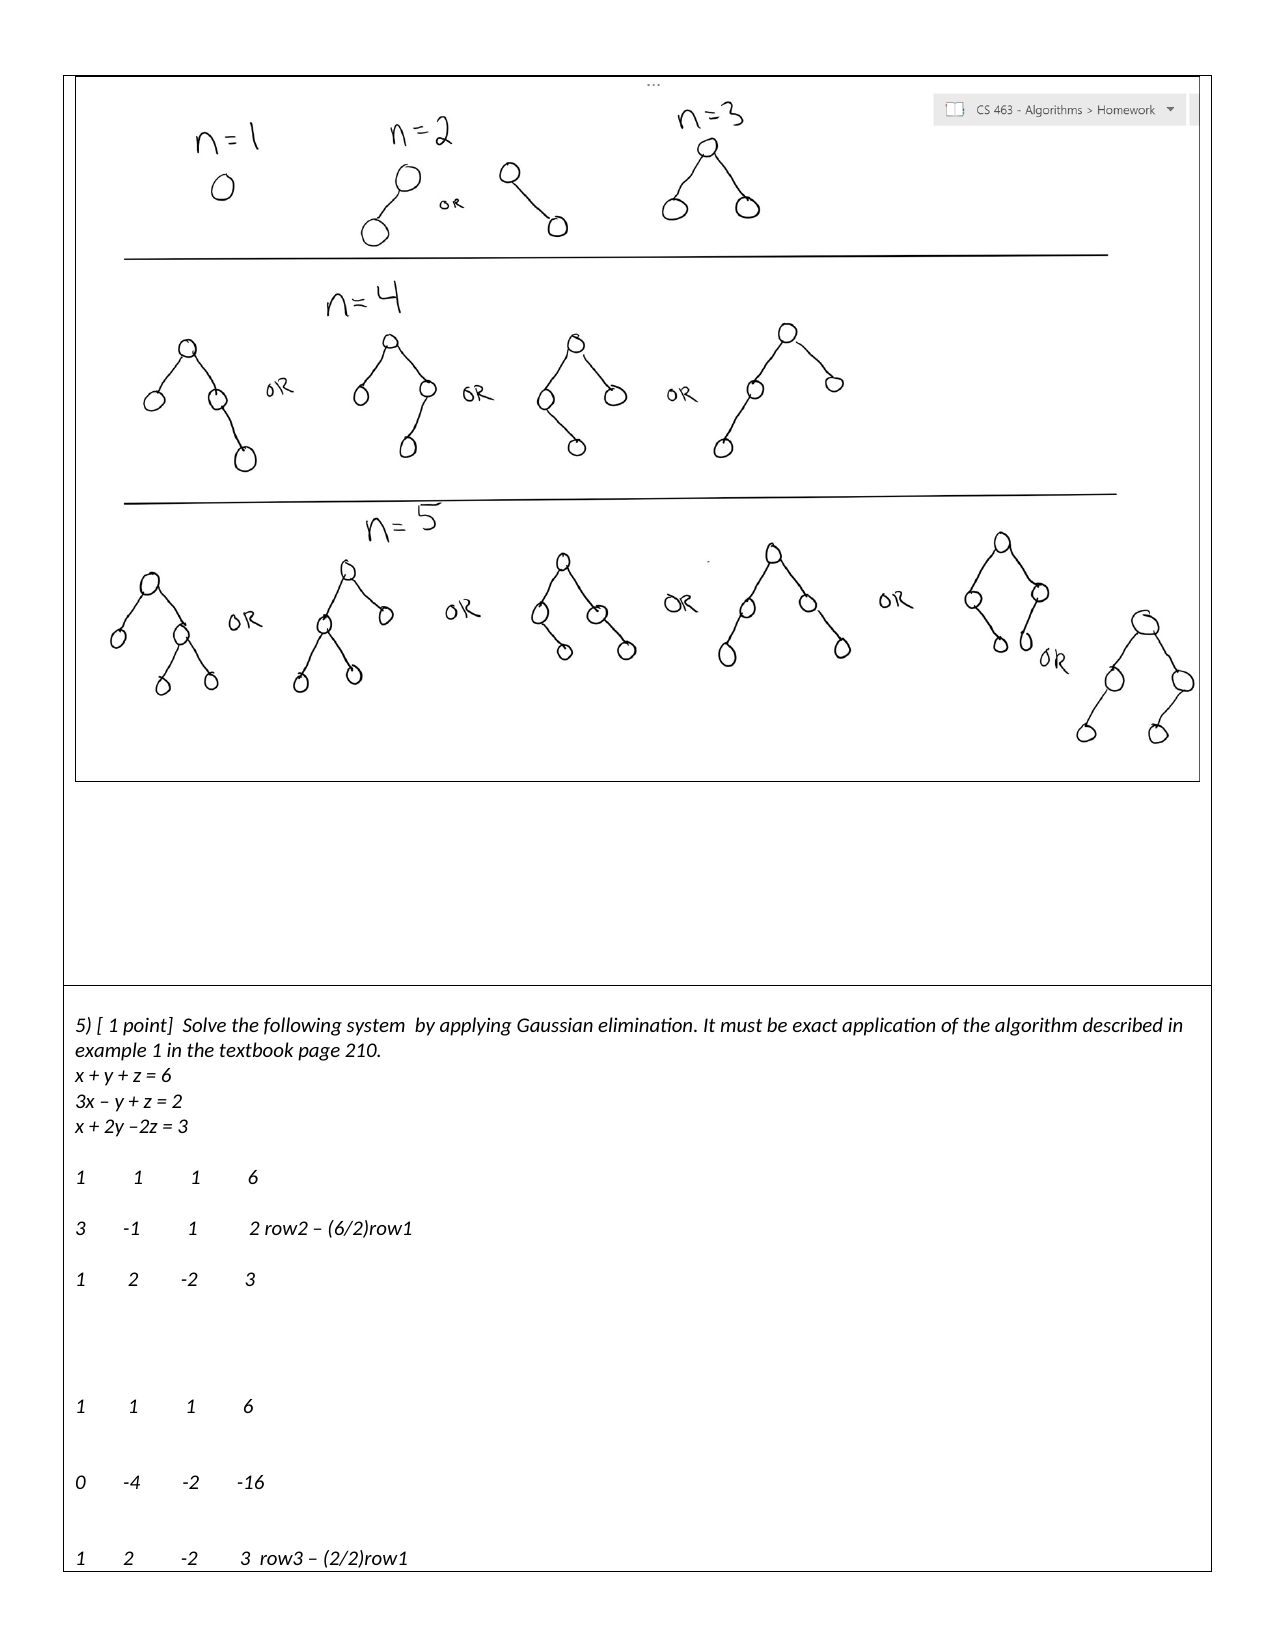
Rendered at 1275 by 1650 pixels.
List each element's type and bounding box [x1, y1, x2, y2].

table_cell [64, 986, 1211, 1571]
table_cell [64, 76, 1211, 985]
picture [86, 77, 1200, 781]
